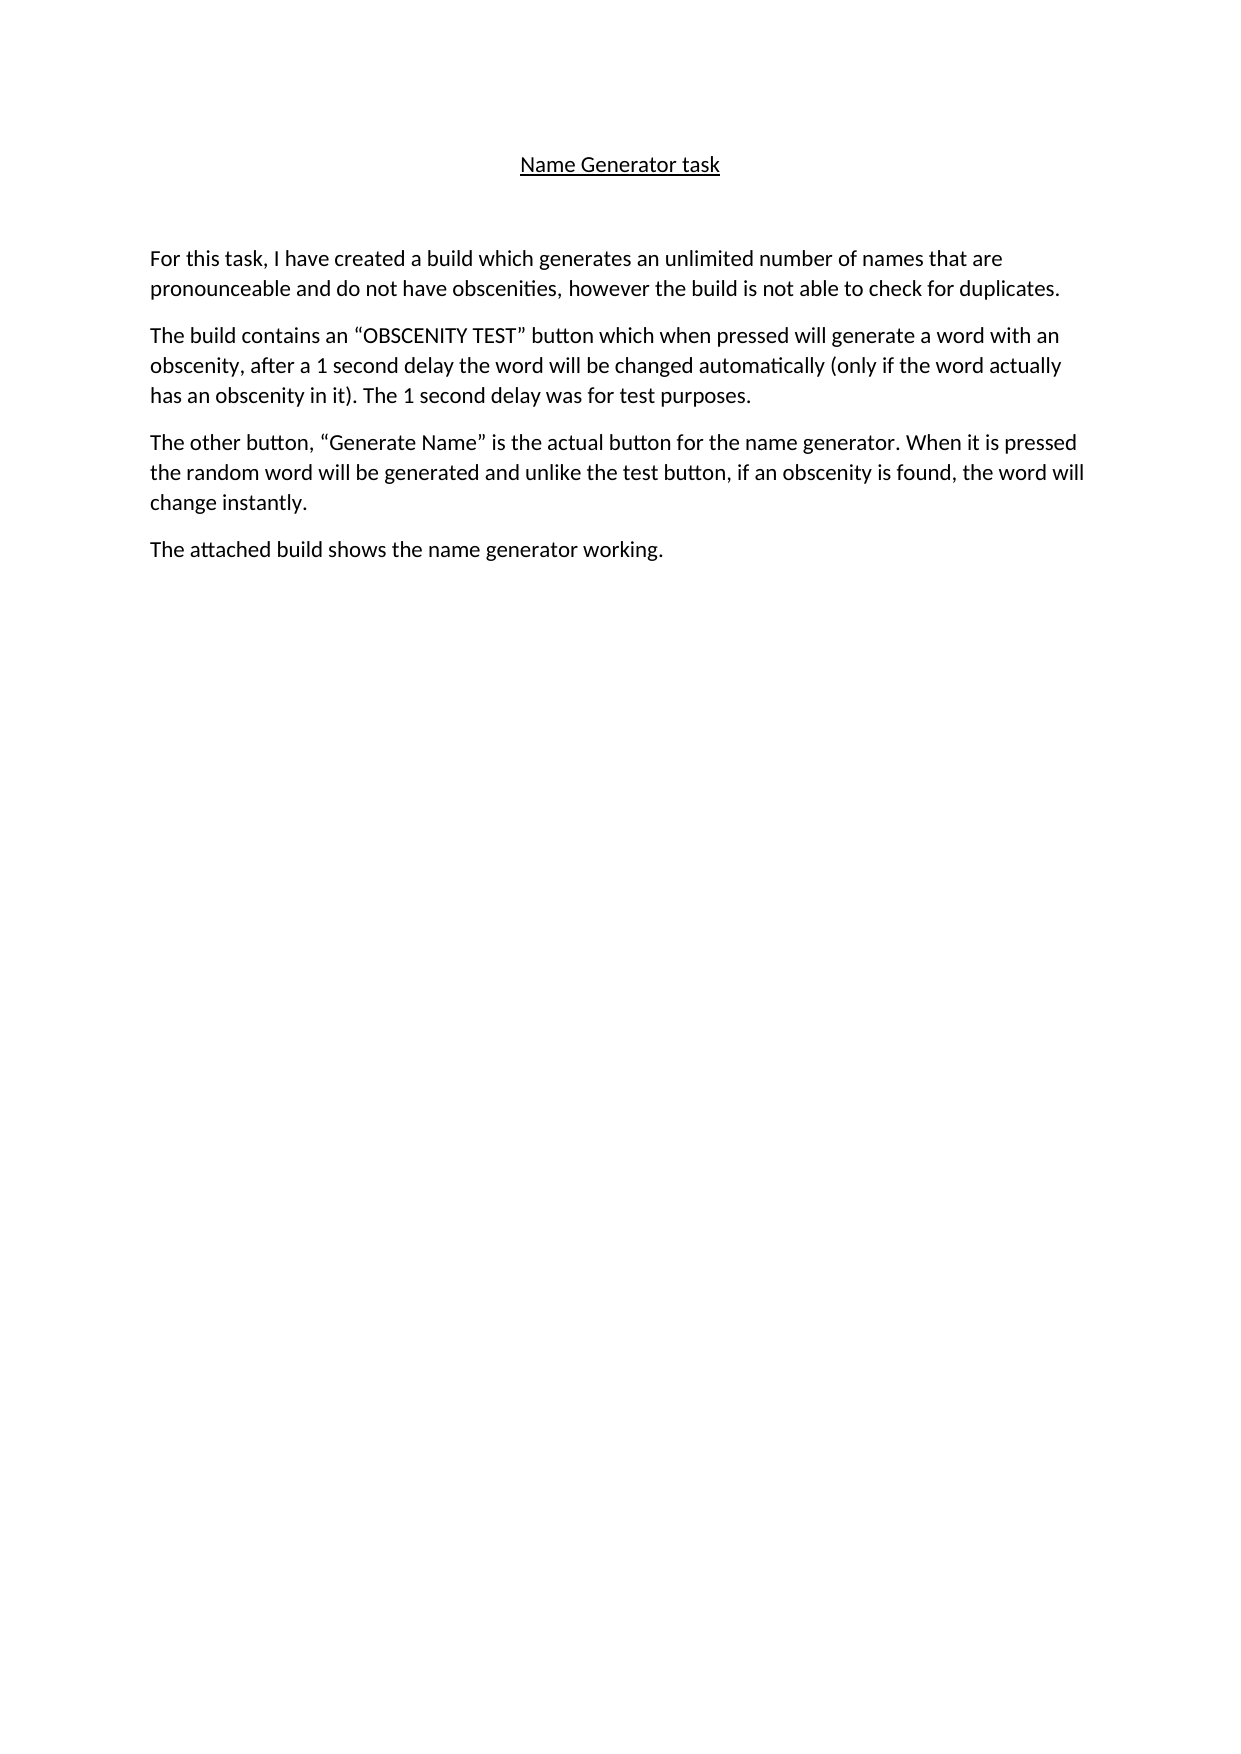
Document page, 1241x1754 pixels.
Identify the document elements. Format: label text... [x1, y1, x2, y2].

text The attached build shows the name generator working. [150, 535, 1090, 563]
text Name Generator task [150, 150, 1090, 178]
text For this task, I have created a build which generates an unlimited number of names that are pronounceable and do not have obscenities, however the build is not able to check for duplicates. [150, 244, 1090, 302]
text The other button, “Generate Name” is the actual button for the name generator. When it is pressed the random word will be generated and unlike the test button, if an obscenity is found, the word will change instantly. [150, 428, 1090, 517]
text The build contains an “OBSCENITY TEST” button which when pressed will generate a word with an obscenity, after a 1 second delay the word will be changed automatically (only if the word actually has an obscenity in it). The 1 second delay was for test purposes. [150, 321, 1090, 409]
